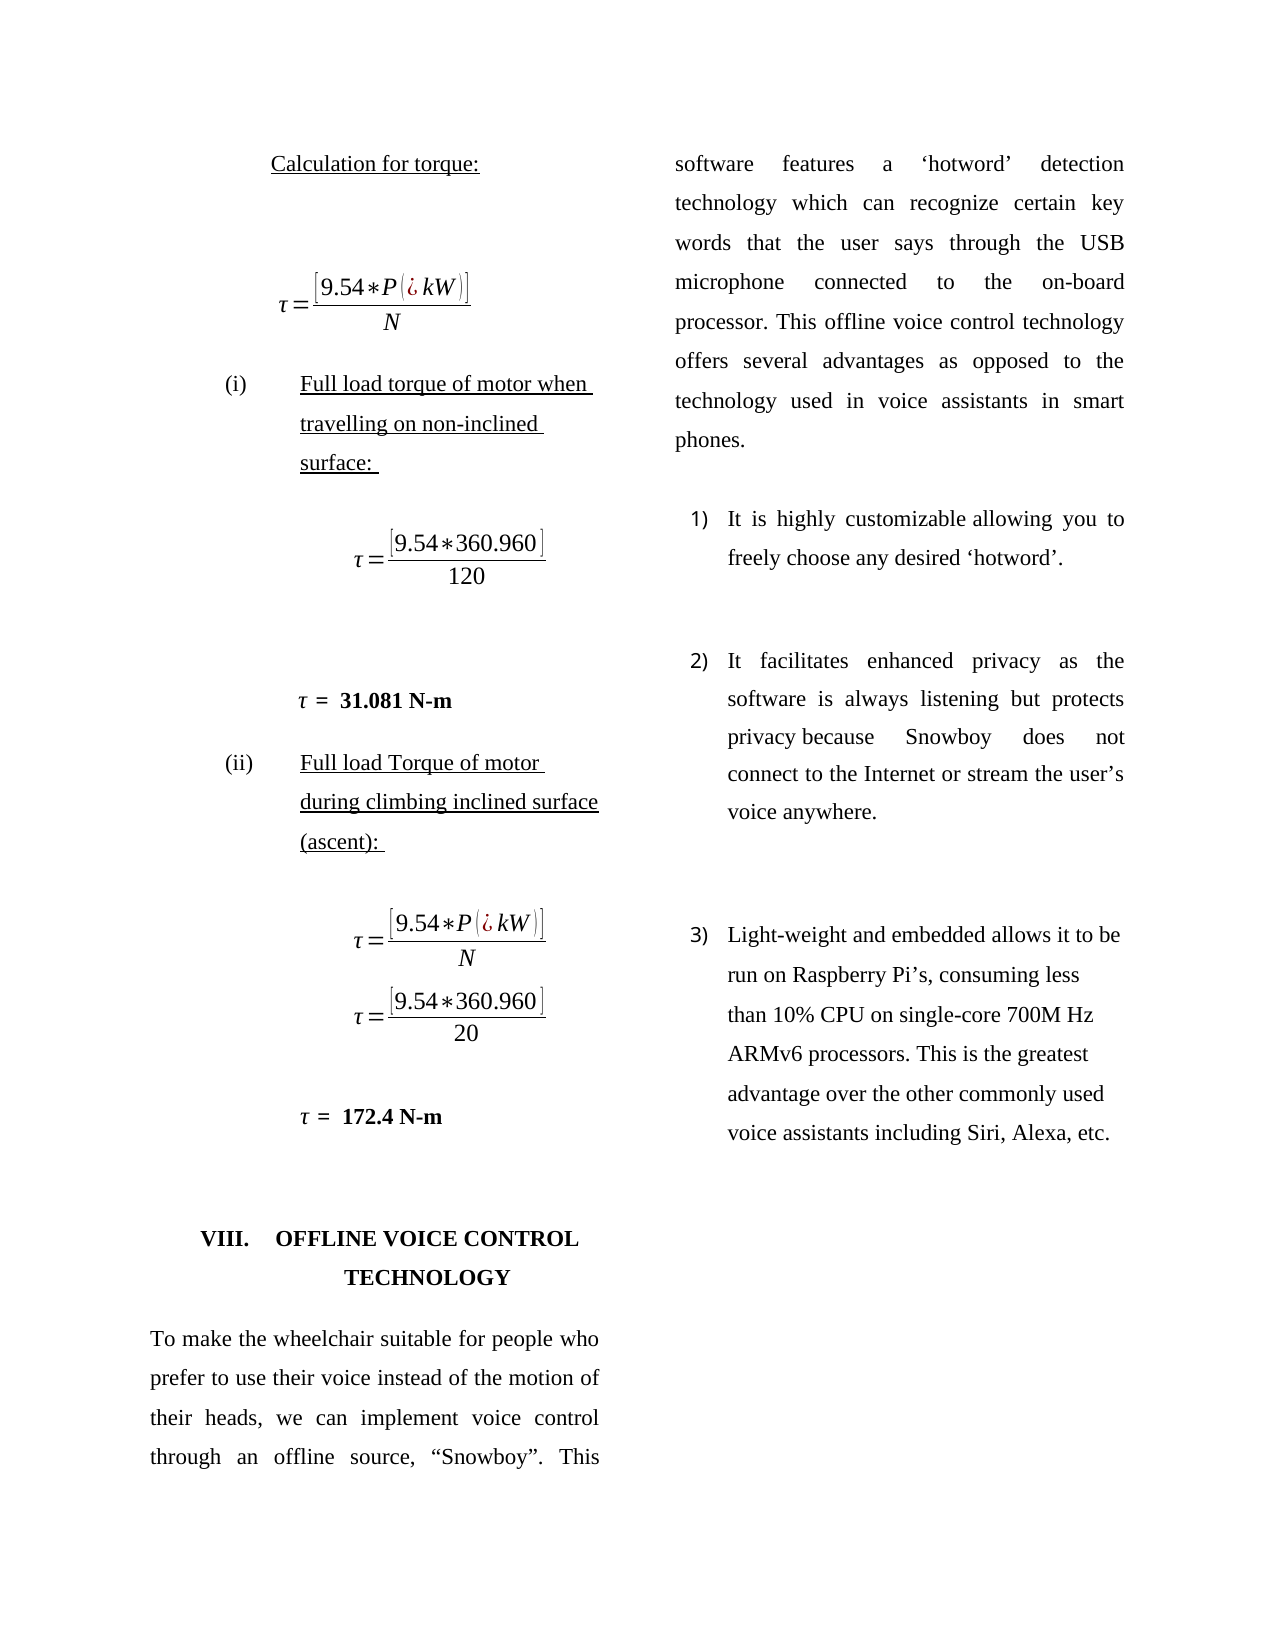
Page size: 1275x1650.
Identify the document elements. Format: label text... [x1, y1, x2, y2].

list Full load torque of motor when travelling on non-inclined surface: [225, 370, 600, 476]
list Full load Torque of motor during climbing inclined surface (ascent): [225, 749, 600, 854]
list It is highly customizable allowing you to freely choose any desired ‘hotword’. [690, 495, 1125, 570]
list Light-weight and embedded allows it to be run on Raspberry Pi’s, consuming less than 10% CPU on single-core 700M Hz ARMv6 processors. This is the greatest advantage over the other commonly used voice assistants including Siri, Alexa, etc. [690, 920, 1125, 1146]
text Calculation for torque: [150, 150, 600, 176]
list It facilitates enhanced privacy as the software is always listening but protects privacy because Snowboy does not connect to the Internet or stream the user’s voice anywhere. [690, 637, 1125, 824]
text To make the wheelchair suitable for people who prefer to use their voice instead of the motion of their heads, we can implement voice control through an offline source, “Snowboy”. This software features a ‘hotword’ detection technology which can recognize certain key words that the user says through the USB microphone connected to the on-board processor. This offline voice control technology offers several advantages as opposed to the technology used in voice assistants in smart phones. [675, 150, 1125, 453]
list = 172.4 N-m [300, 1103, 600, 1131]
list OFFLINE VOICE CONTROL TECHNOLOGY [179, 1225, 600, 1291]
text To make the wheelchair suitable for people who prefer to use their voice instead of the motion of their heads, we can implement voice control through an offline source, “Snowboy”. This software features a ‘hotword’ detection technology which can recognize certain key words that the user says through the USB microphone connected to the on-board processor. This offline voice control technology offers several advantages as opposed to the technology used in voice assistants in smart phones. [150, 1325, 600, 1469]
text = 31.081 N-m [150, 687, 600, 715]
